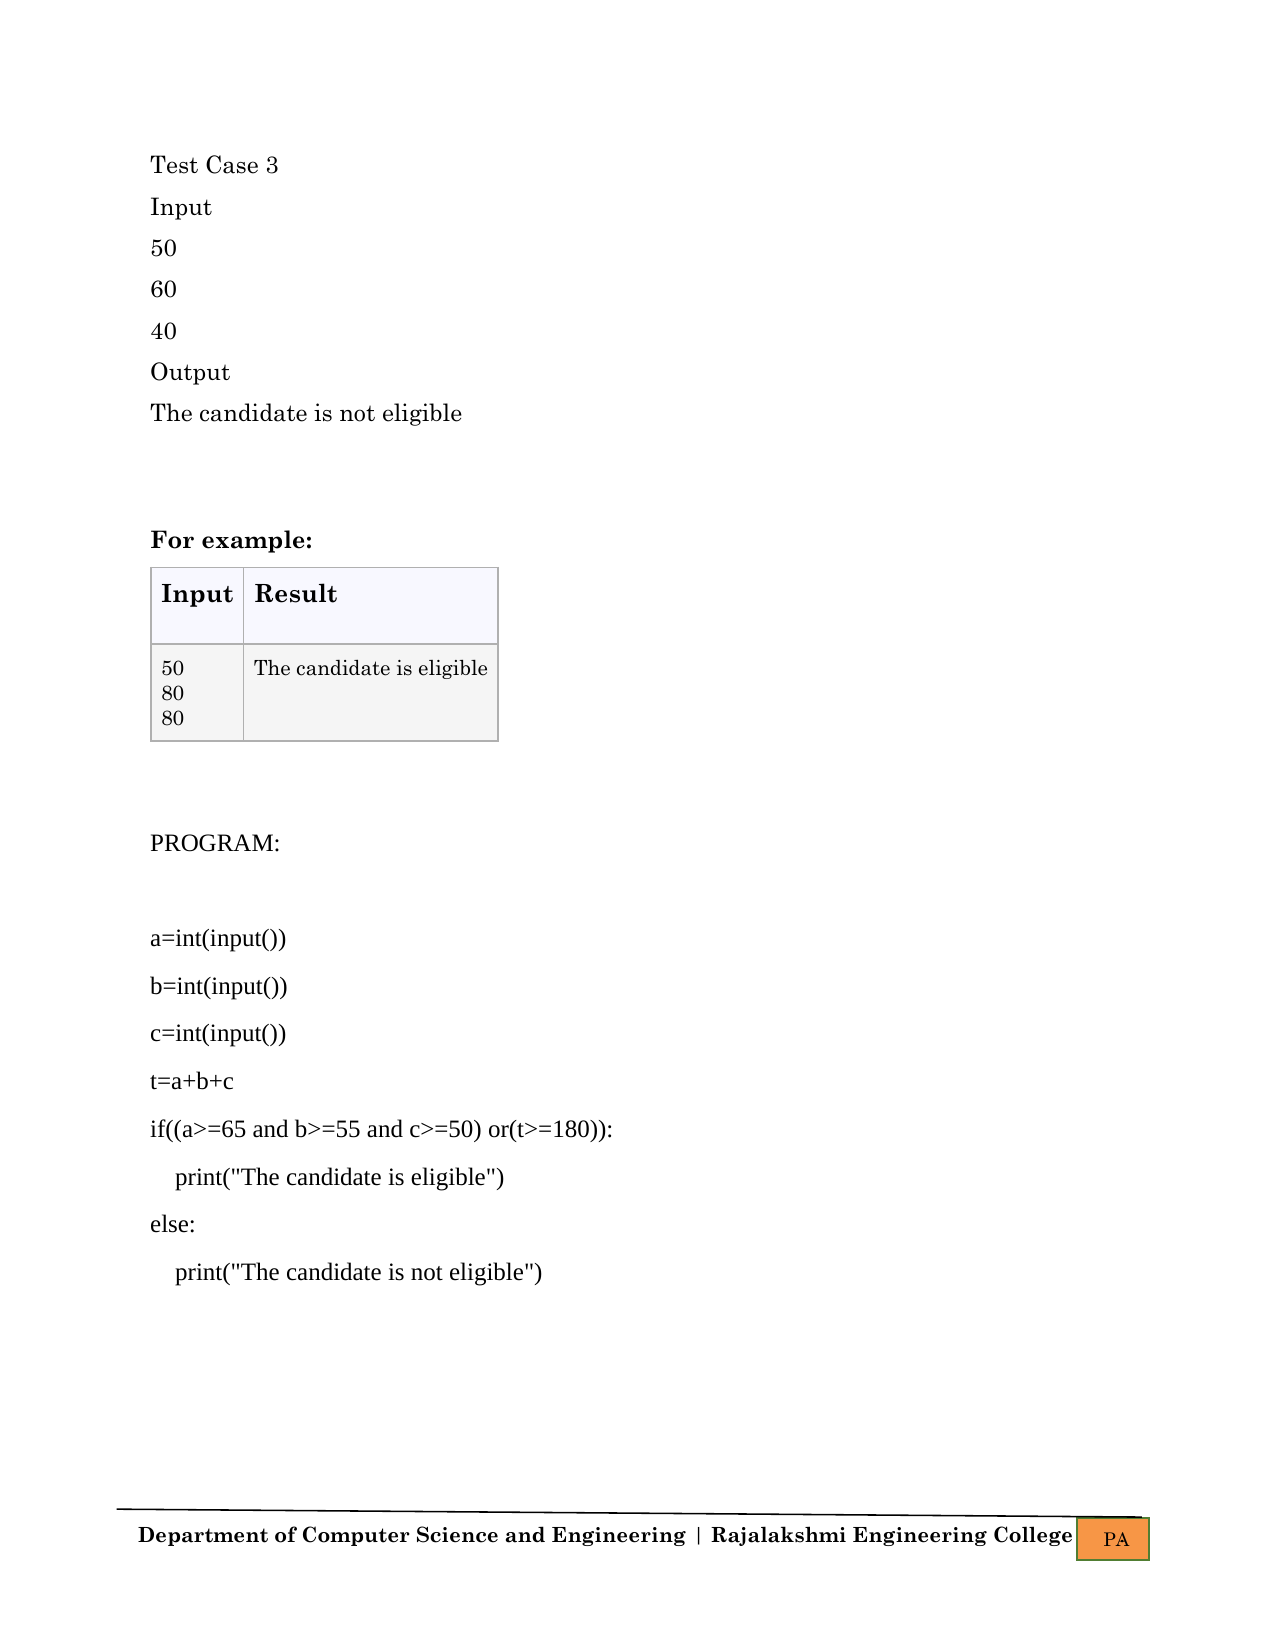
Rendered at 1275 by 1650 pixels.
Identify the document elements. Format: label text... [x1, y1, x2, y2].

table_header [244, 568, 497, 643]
text Input [150, 191, 1125, 220]
text The candidate is not eligible [150, 398, 1125, 427]
text Output [150, 357, 1125, 386]
text PROGRAM: [150, 828, 1125, 856]
text 40 [150, 315, 1125, 344]
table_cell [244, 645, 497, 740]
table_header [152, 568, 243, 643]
text a=int(input()) [150, 923, 1125, 952]
text if((a>=65 and b>=55 and c>=50) or(t>=180)): [150, 1114, 1125, 1143]
text 50 [150, 233, 1125, 262]
text For example: [150, 525, 1125, 554]
text else: [150, 1209, 1125, 1238]
text t=a+b+c [150, 1066, 1125, 1095]
text c=int(input()) [150, 1018, 1125, 1047]
text b=int(input()) [150, 971, 1125, 999]
text 60 [150, 274, 1125, 303]
text Test Case 3 [150, 150, 1125, 179]
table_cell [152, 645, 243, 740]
text print("The candidate is eligible") [150, 1162, 1125, 1190]
text print("The candidate is not eligible") [150, 1257, 1125, 1286]
